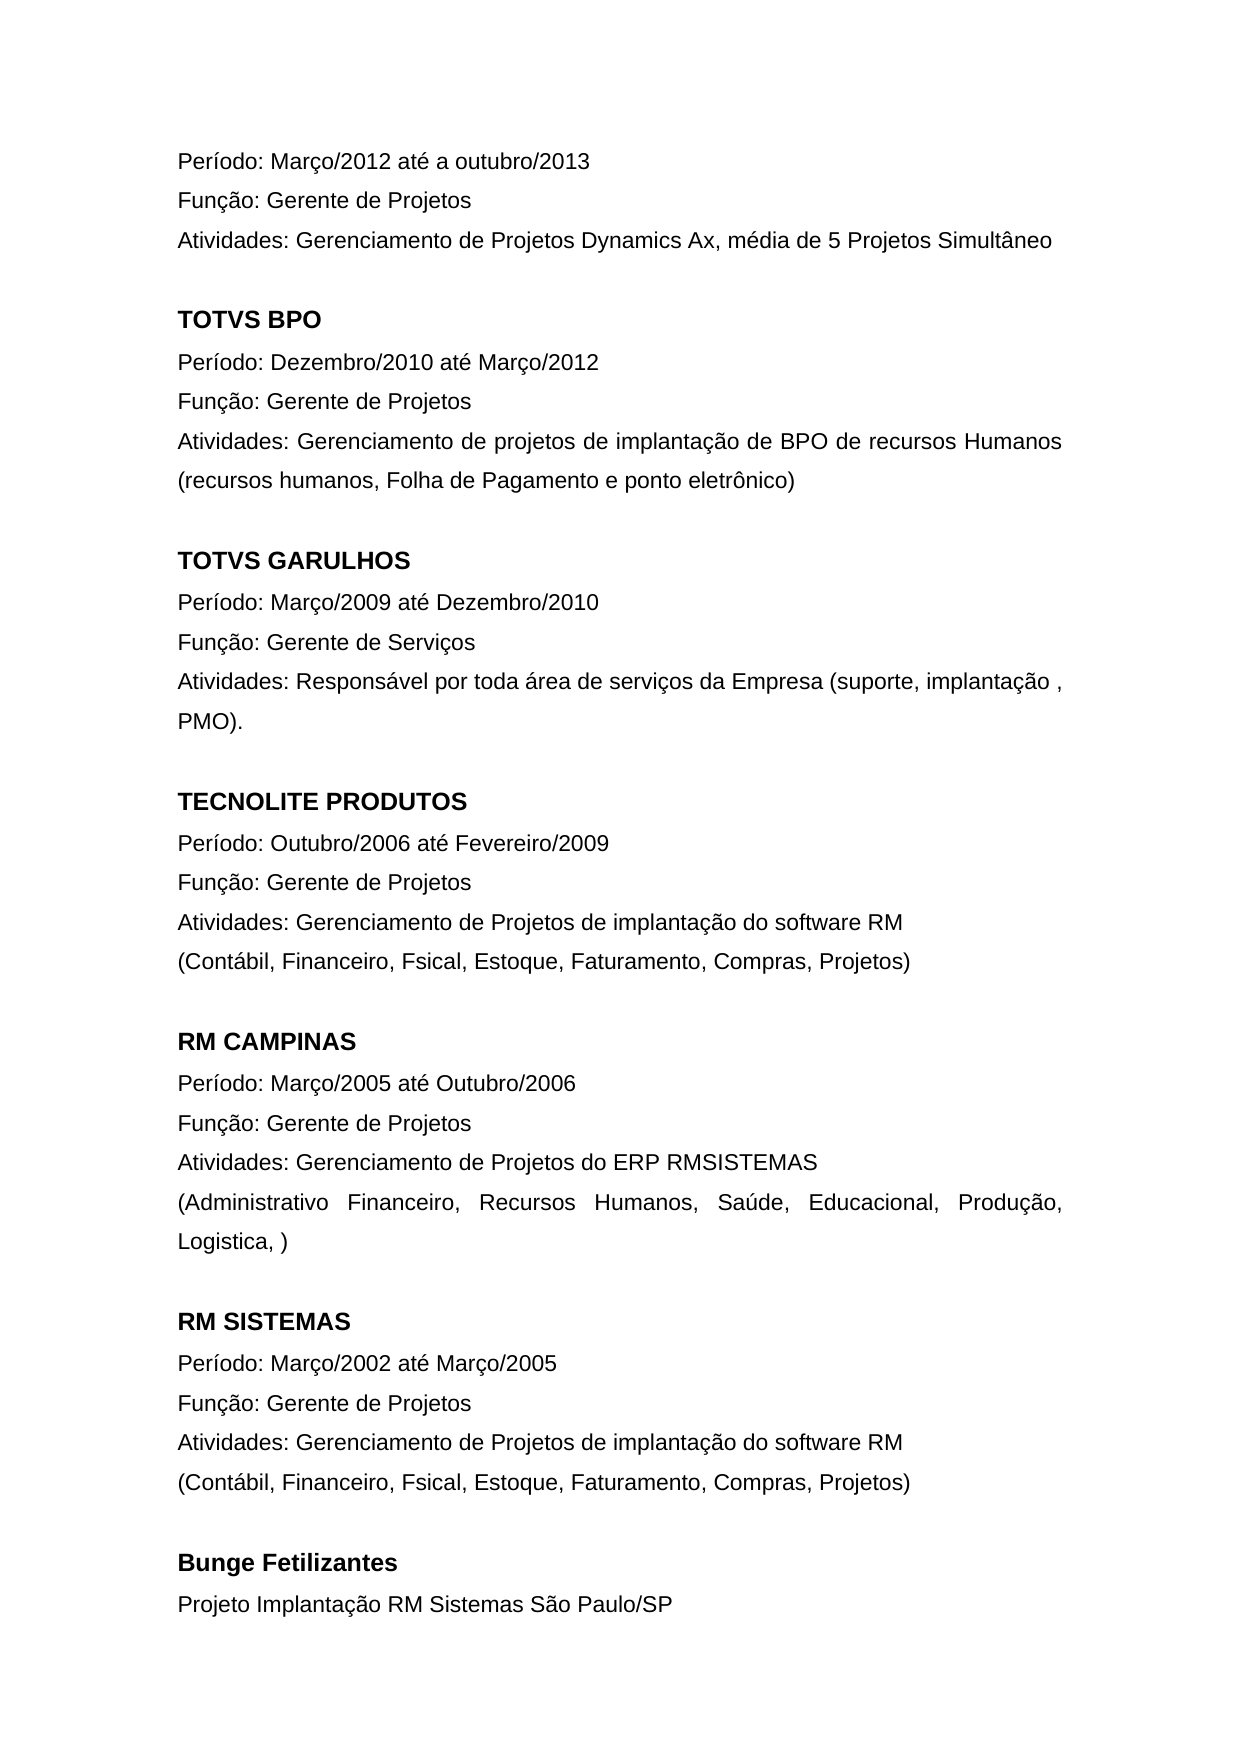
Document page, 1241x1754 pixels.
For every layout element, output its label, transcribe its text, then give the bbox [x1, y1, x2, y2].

text Bunge Fetilizantes [177, 1548, 1063, 1576]
text Função: Gerente de Projetos [177, 388, 1063, 414]
text Função: Gerente de Projetos [177, 869, 1063, 896]
text Atividades: Responsável por toda área de serviços da Empresa (suporte, implantação , PMO). [177, 668, 1063, 734]
text TECNOLITE PRODUTOS [177, 787, 1063, 815]
text Período: Março/2009 até Dezembro/2010 [177, 589, 1063, 616]
text Função: Gerente de Serviços [177, 629, 1063, 655]
text Função: Gerente de Projetos [177, 1390, 1063, 1416]
text (Contábil, Financeiro, Fsical, Estoque, Faturamento, Compras, Projetos) [177, 948, 1063, 974]
text (Contábil, Financeiro, Fsical, Estoque, Faturamento, Compras, Projetos) [177, 1469, 1063, 1495]
text Projeto Implantação RM Sistemas São Paulo/SP [177, 1591, 1063, 1617]
text Período: Março/2005 até Outubro/2006 [177, 1070, 1063, 1097]
text Período: Março/2002 até Março/2005 [177, 1350, 1063, 1377]
text Função: Gerente de Projetos [177, 187, 1063, 213]
text Período: Outubro/2006 até Fevereiro/2009 [177, 830, 1063, 856]
text TOTVS BPO [177, 306, 1063, 334]
text Período: Março/2012 até a outubro/2013 [177, 148, 1063, 174]
text (Administrativo Financeiro, Recursos Humanos, Saúde, Educacional, Produção, Logistica, ) [177, 1189, 1063, 1254]
text Atividades: Gerenciamento de Projetos do ERP RMSISTEMAS [177, 1149, 1063, 1176]
text RM CAMPINAS [177, 1027, 1063, 1056]
text RM SISTEMAS [177, 1307, 1063, 1336]
text TOTVS GARULHOS [177, 546, 1063, 575]
text Atividades: Gerenciamento de projetos de implantação de BPO de recursos Humanos (recursos humanos, Folha de Pagamento e ponto eletrônico) [177, 428, 1063, 493]
text Período: Dezembro/2010 até Março/2012 [177, 349, 1063, 375]
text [177, 227, 1063, 253]
text Atividades: Gerenciamento de Projetos de implantação do software RM [177, 1429, 1063, 1456]
text Função: Gerente de Projetos [177, 1110, 1063, 1136]
text Atividades: Gerenciamento de Projetos de implantação do software RM [177, 909, 1063, 935]
